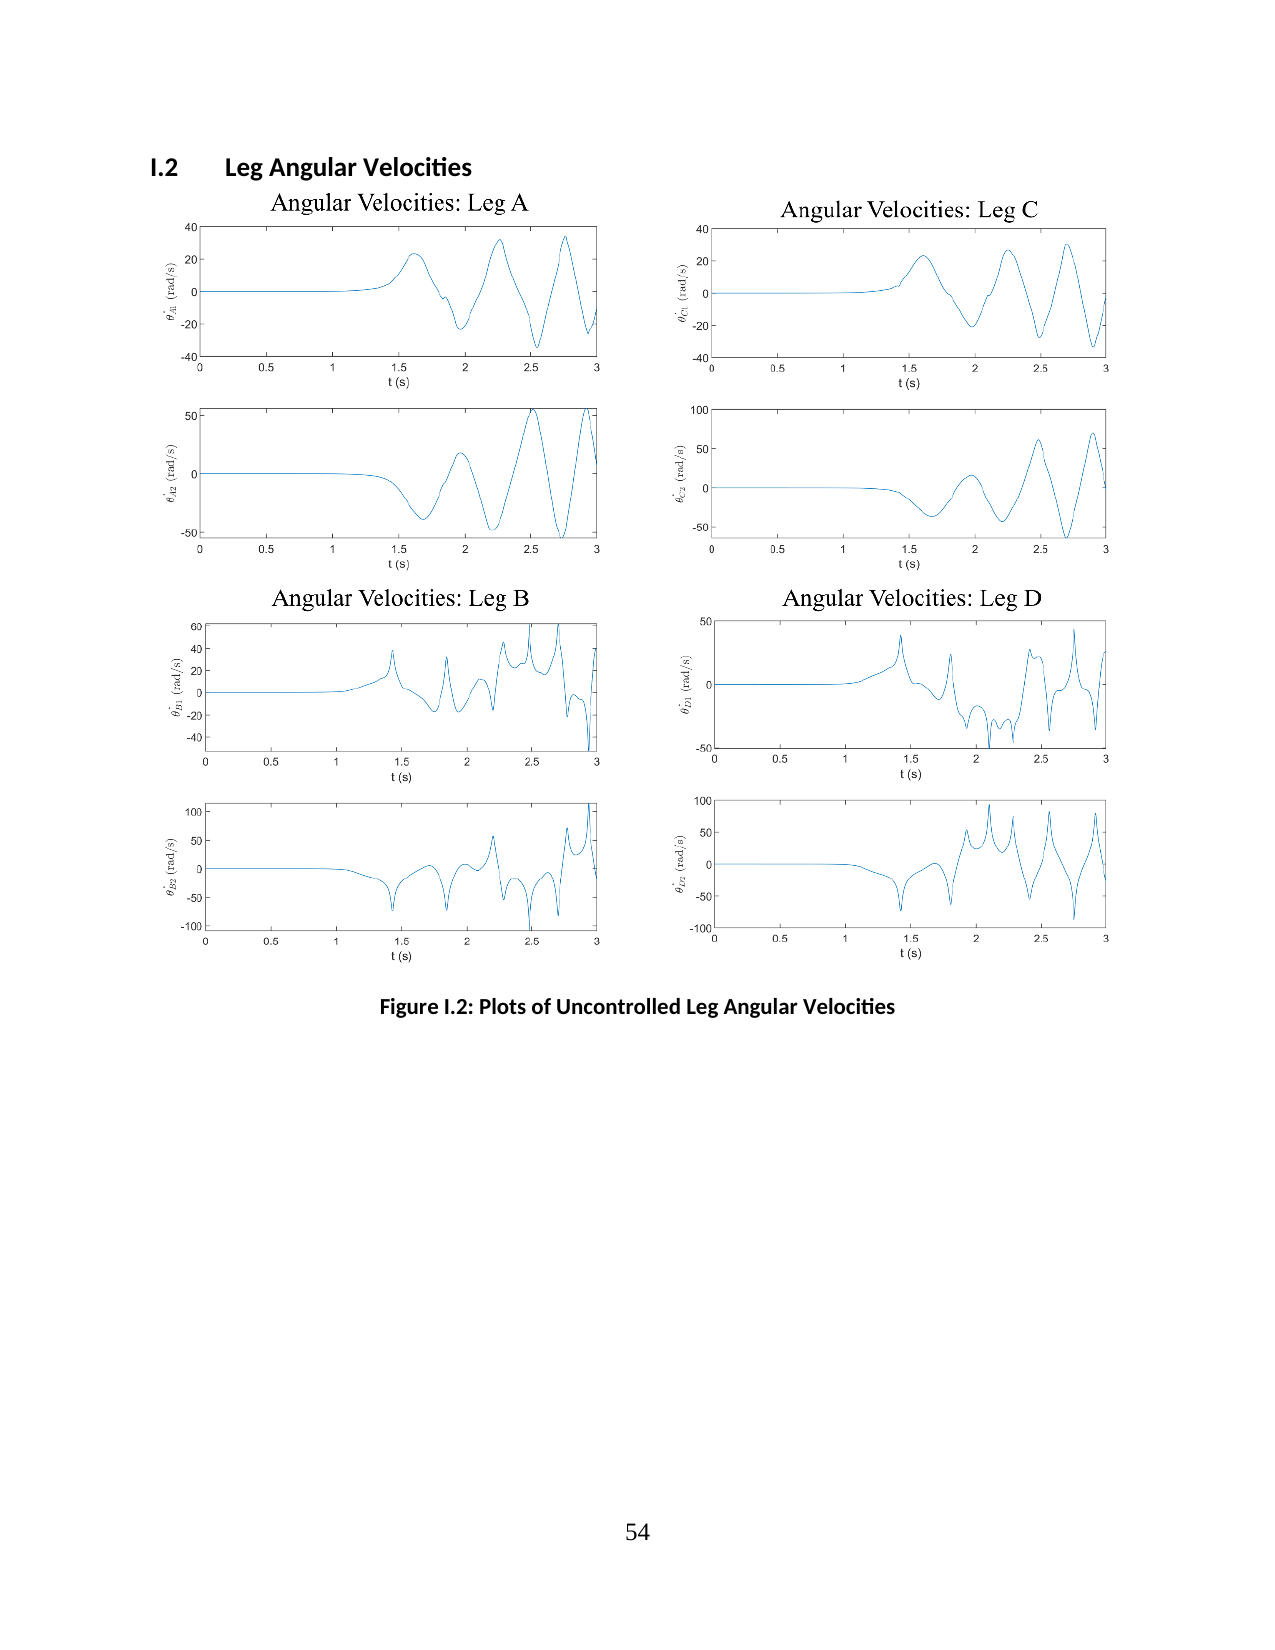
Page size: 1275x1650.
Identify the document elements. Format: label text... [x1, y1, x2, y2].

subtitle I.2 Leg Angular Velocities [150, 150, 1125, 183]
text Figure I.2: Plots of Uncontrolled Leg Angular Velocities [150, 992, 1125, 1020]
picture [150, 185, 1136, 974]
